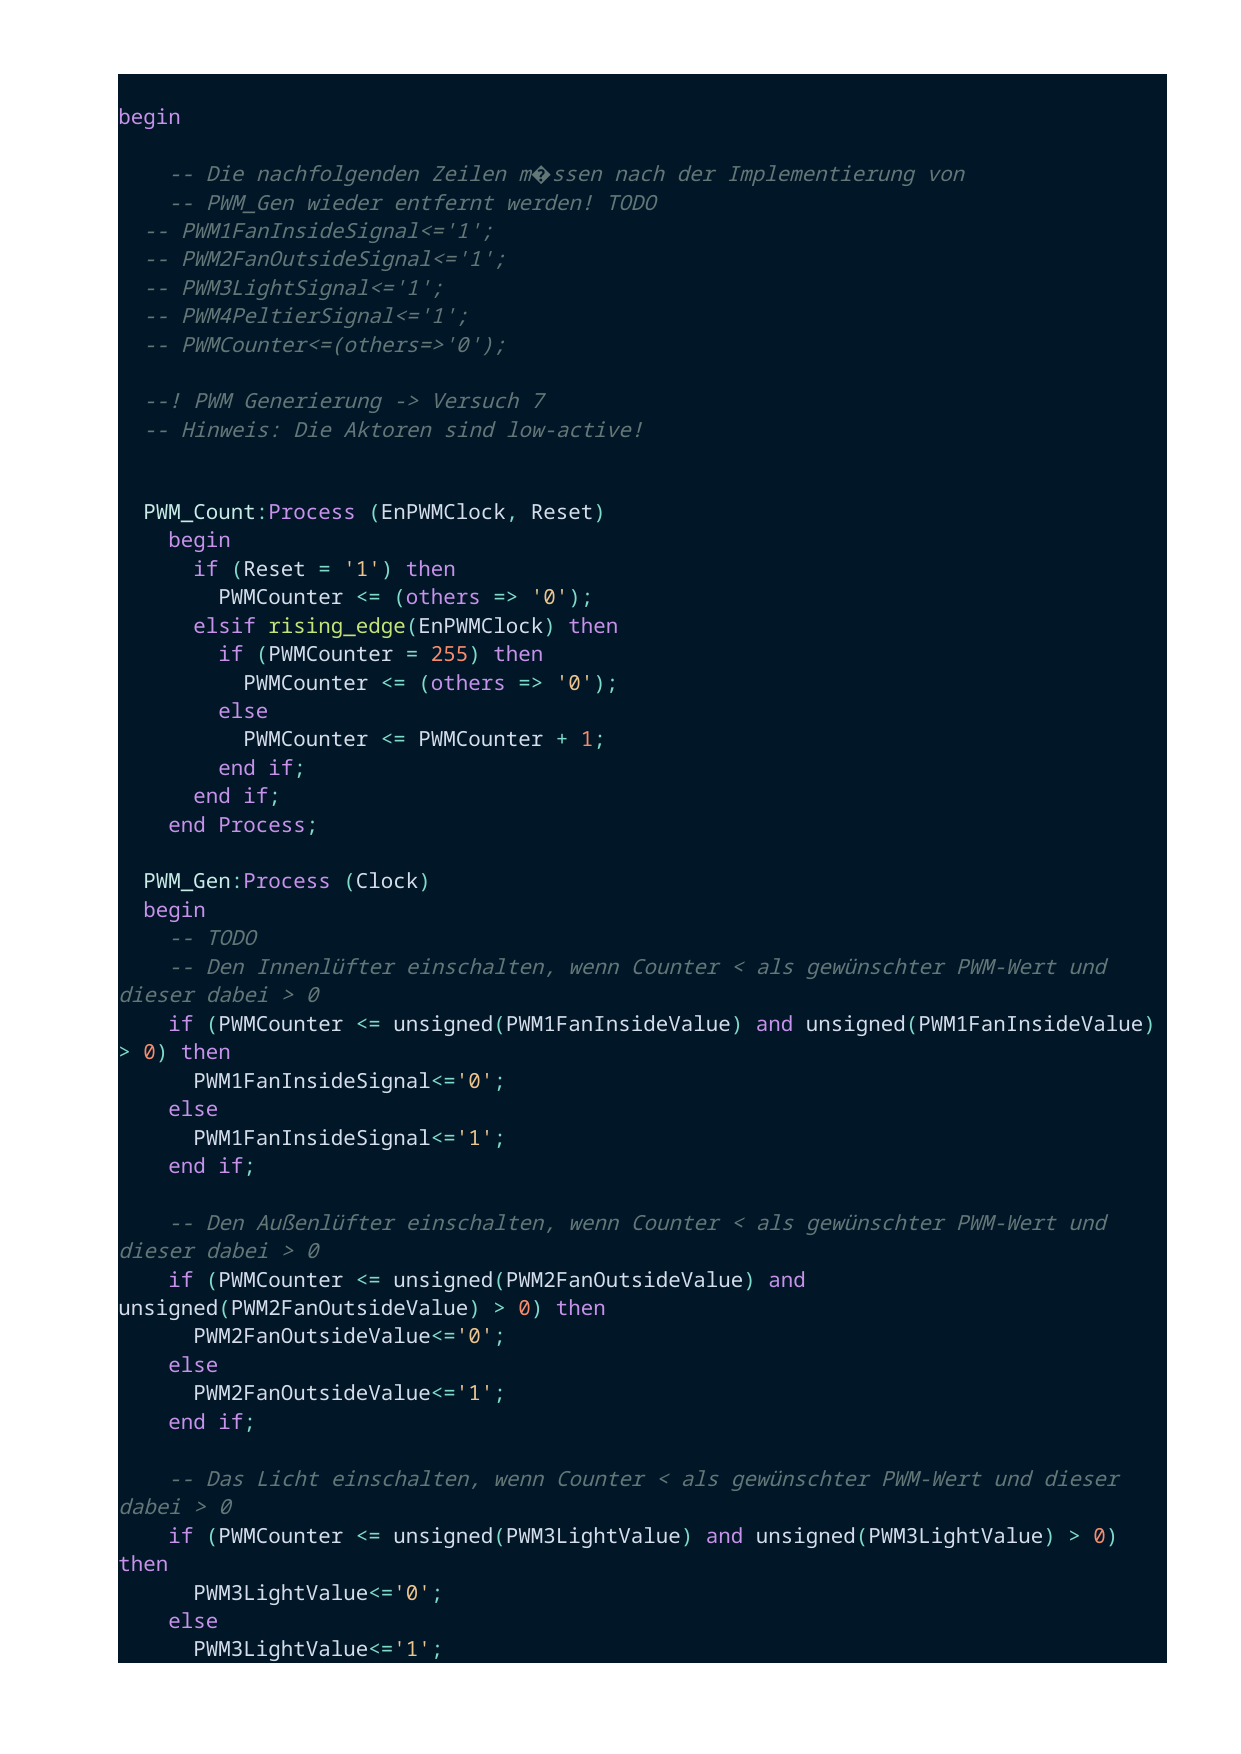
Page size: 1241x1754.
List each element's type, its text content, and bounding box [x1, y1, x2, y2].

text else [118, 1350, 1167, 1378]
text PWMCounter <= PWMCounter + 1; [118, 724, 1167, 753]
text -- Hinweis: Die Aktoren sind low-active! [118, 415, 1167, 443]
text -- PWM2FanOutsideSignal<='1'; [118, 244, 1167, 273]
text else [118, 1094, 1167, 1123]
text -- Den Innenlüfter einschalten, wenn Counter < als gewünschter PWM-Wert und dieser dabei > 0 [118, 952, 1167, 1009]
text else [118, 696, 1167, 724]
text end if; [118, 753, 1167, 781]
text end if; [118, 1151, 1167, 1179]
text end Process; [118, 810, 1167, 838]
text begin [118, 525, 1167, 554]
text PWM3LightValue<='0'; [118, 1578, 1167, 1606]
text PWM_Gen:Process (Clock) [118, 867, 1167, 895]
text if (PWMCounter <= unsigned(PWM1FanInsideValue) and unsigned(PWM1FanInsideValue) > 0) then [118, 1009, 1167, 1066]
text PWM2FanOutsideValue<='0'; [118, 1322, 1167, 1350]
text begin [118, 102, 1167, 131]
text if (PWMCounter <= unsigned(PWM2FanOutsideValue) and unsigned(PWM2FanOutsideValue) > 0) then [118, 1265, 1167, 1322]
text -- Das Licht einschalten, wenn Counter < als gewünschter PWM-Wert und dieser dabei > 0 [118, 1464, 1167, 1521]
text PWM1FanInsideSignal<='0'; [118, 1066, 1167, 1094]
text PWMCounter <= (others => '0'); [118, 582, 1167, 611]
text if (PWMCounter <= unsigned(PWM3LightValue) and unsigned(PWM3LightValue) > 0) then [118, 1521, 1167, 1578]
text end if; [118, 781, 1167, 810]
text PWM1FanInsideSignal<='1'; [118, 1123, 1167, 1151]
text -- PWM1FanInsideSignal<='1'; [118, 216, 1167, 244]
text PWM3LightValue<='1'; [118, 1634, 1167, 1663]
text -- PWM_Gen wieder entfernt werden! TODO [118, 188, 1167, 216]
text PWM2FanOutsideValue<='1'; [118, 1378, 1167, 1407]
text --! PWM Generierung -> Versuch 7 [118, 387, 1167, 415]
text end if; [118, 1407, 1167, 1435]
text -- Den Außenlüfter einschalten, wenn Counter < als gewünschter PWM-Wert und dieser dabei > 0 [118, 1208, 1167, 1265]
text begin [118, 895, 1167, 923]
text else [118, 1606, 1167, 1634]
text elsif rising_edge(EnPWMClock) then [118, 611, 1167, 639]
text if (PWMCounter = 255) then [118, 639, 1167, 668]
text PWMCounter <= (others => '0'); [118, 668, 1167, 696]
text -- TODO [118, 923, 1167, 952]
text -- Die nachfolgenden Zeilen m�ssen nach der Implementierung von [118, 159, 1167, 188]
text -- PWM3LightSignal<='1'; [118, 273, 1167, 301]
text if (Reset = '1') then [118, 554, 1167, 582]
text PWM_Count:Process (EnPWMClock, Reset) [118, 497, 1167, 525]
text -- PWMCounter<=(others=>'0'); [118, 330, 1167, 358]
text -- PWM4PeltierSignal<='1'; [118, 301, 1167, 330]
